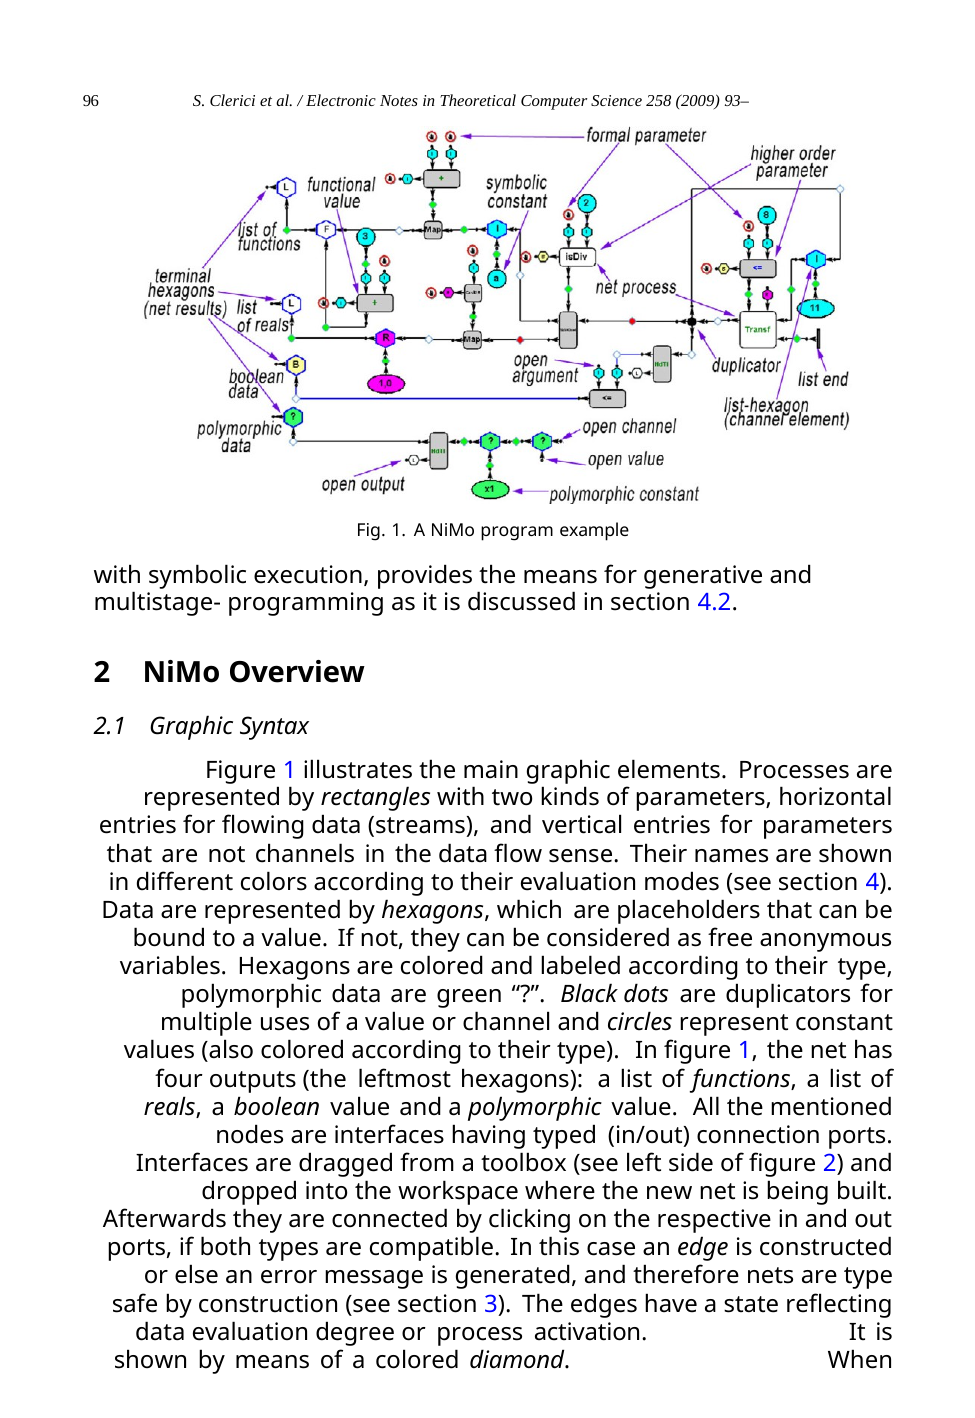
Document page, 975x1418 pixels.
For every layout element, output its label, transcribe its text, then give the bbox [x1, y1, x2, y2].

text Fig. 1. A NiMo program example [94, 517, 891, 541]
picture [141, 126, 853, 504]
text with symbolic execution, provides the means for generative and multistage- programming as it is discussed in section 4.2. [93, 561, 910, 617]
subtitle NiMo Overview [93, 651, 910, 691]
list Graphic Syntax [93, 709, 910, 741]
